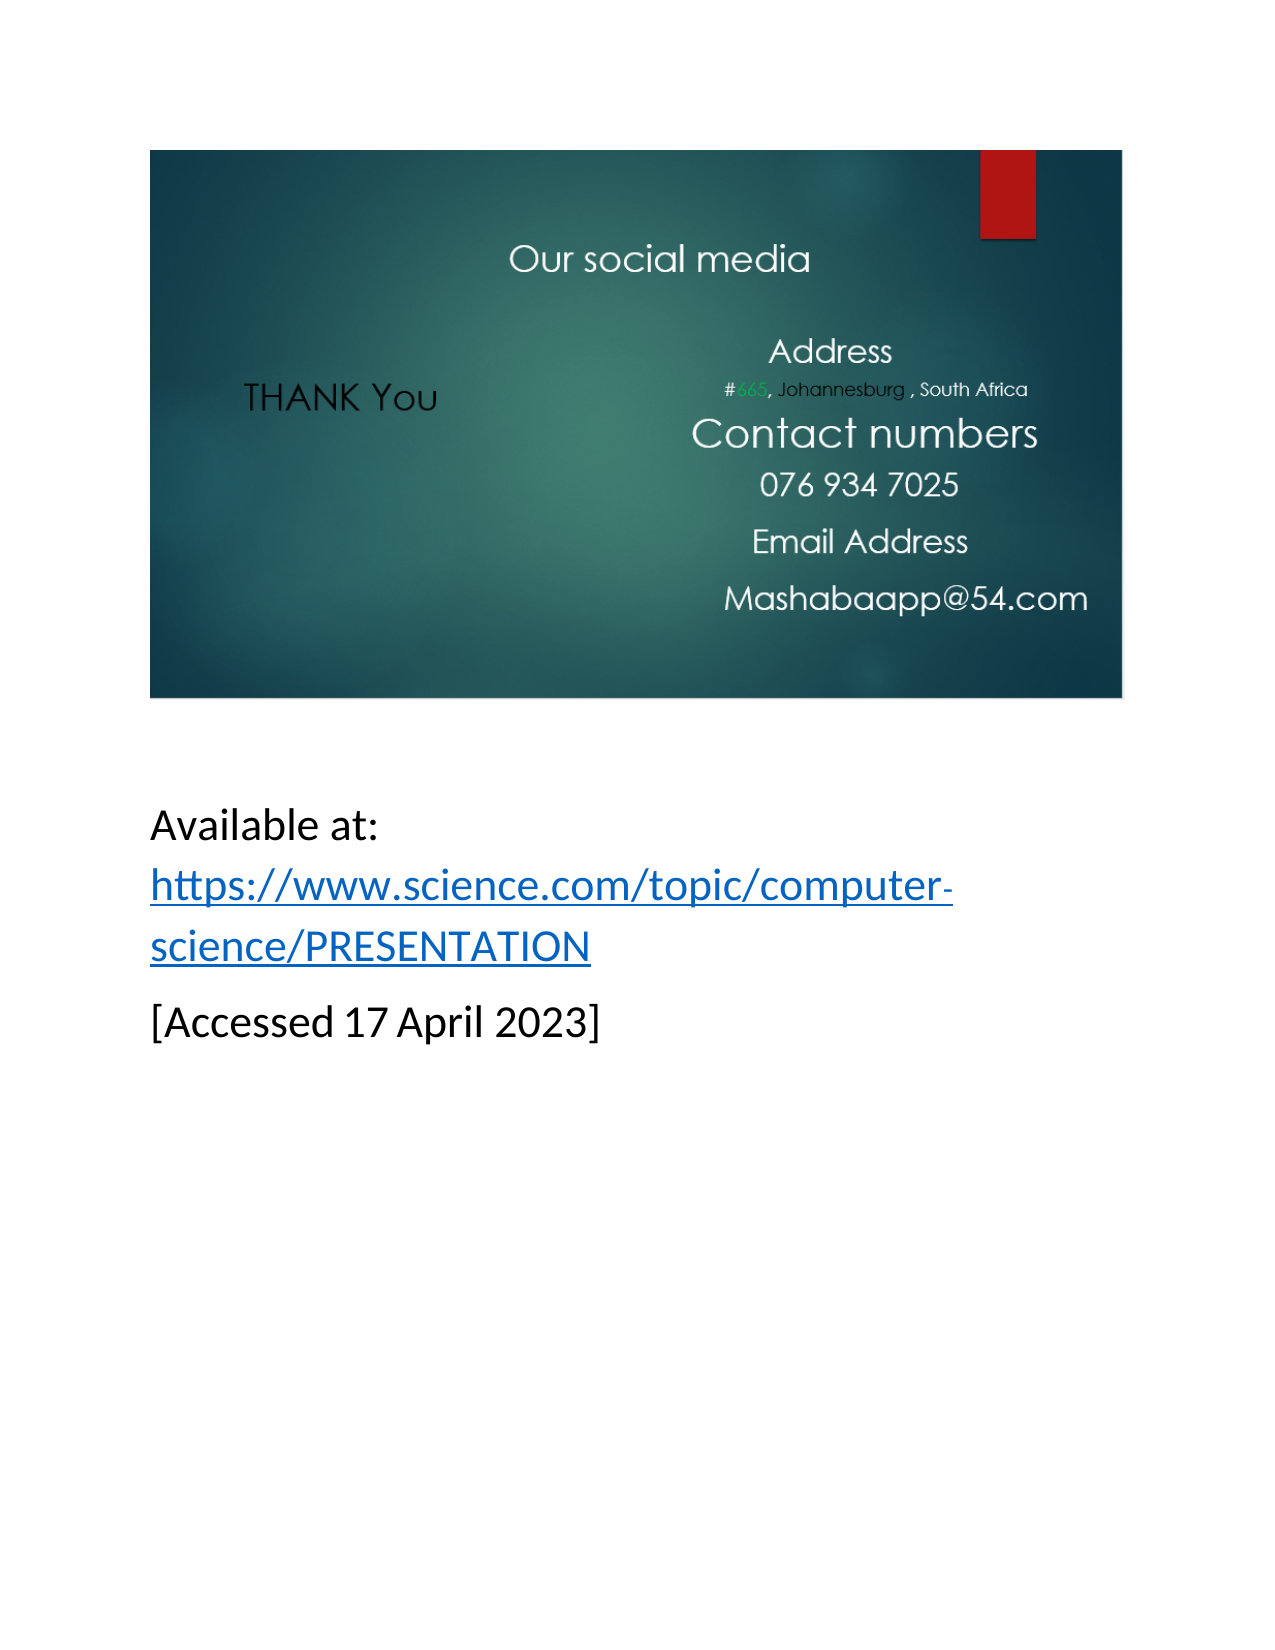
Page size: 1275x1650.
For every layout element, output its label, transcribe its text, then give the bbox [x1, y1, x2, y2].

picture [150, 150, 1125, 700]
text [Accessed 17 April 2023] [150, 993, 1125, 1049]
text Available at: https://www.science.com/topic/computer-science/PRESENTATION [150, 796, 1125, 972]
